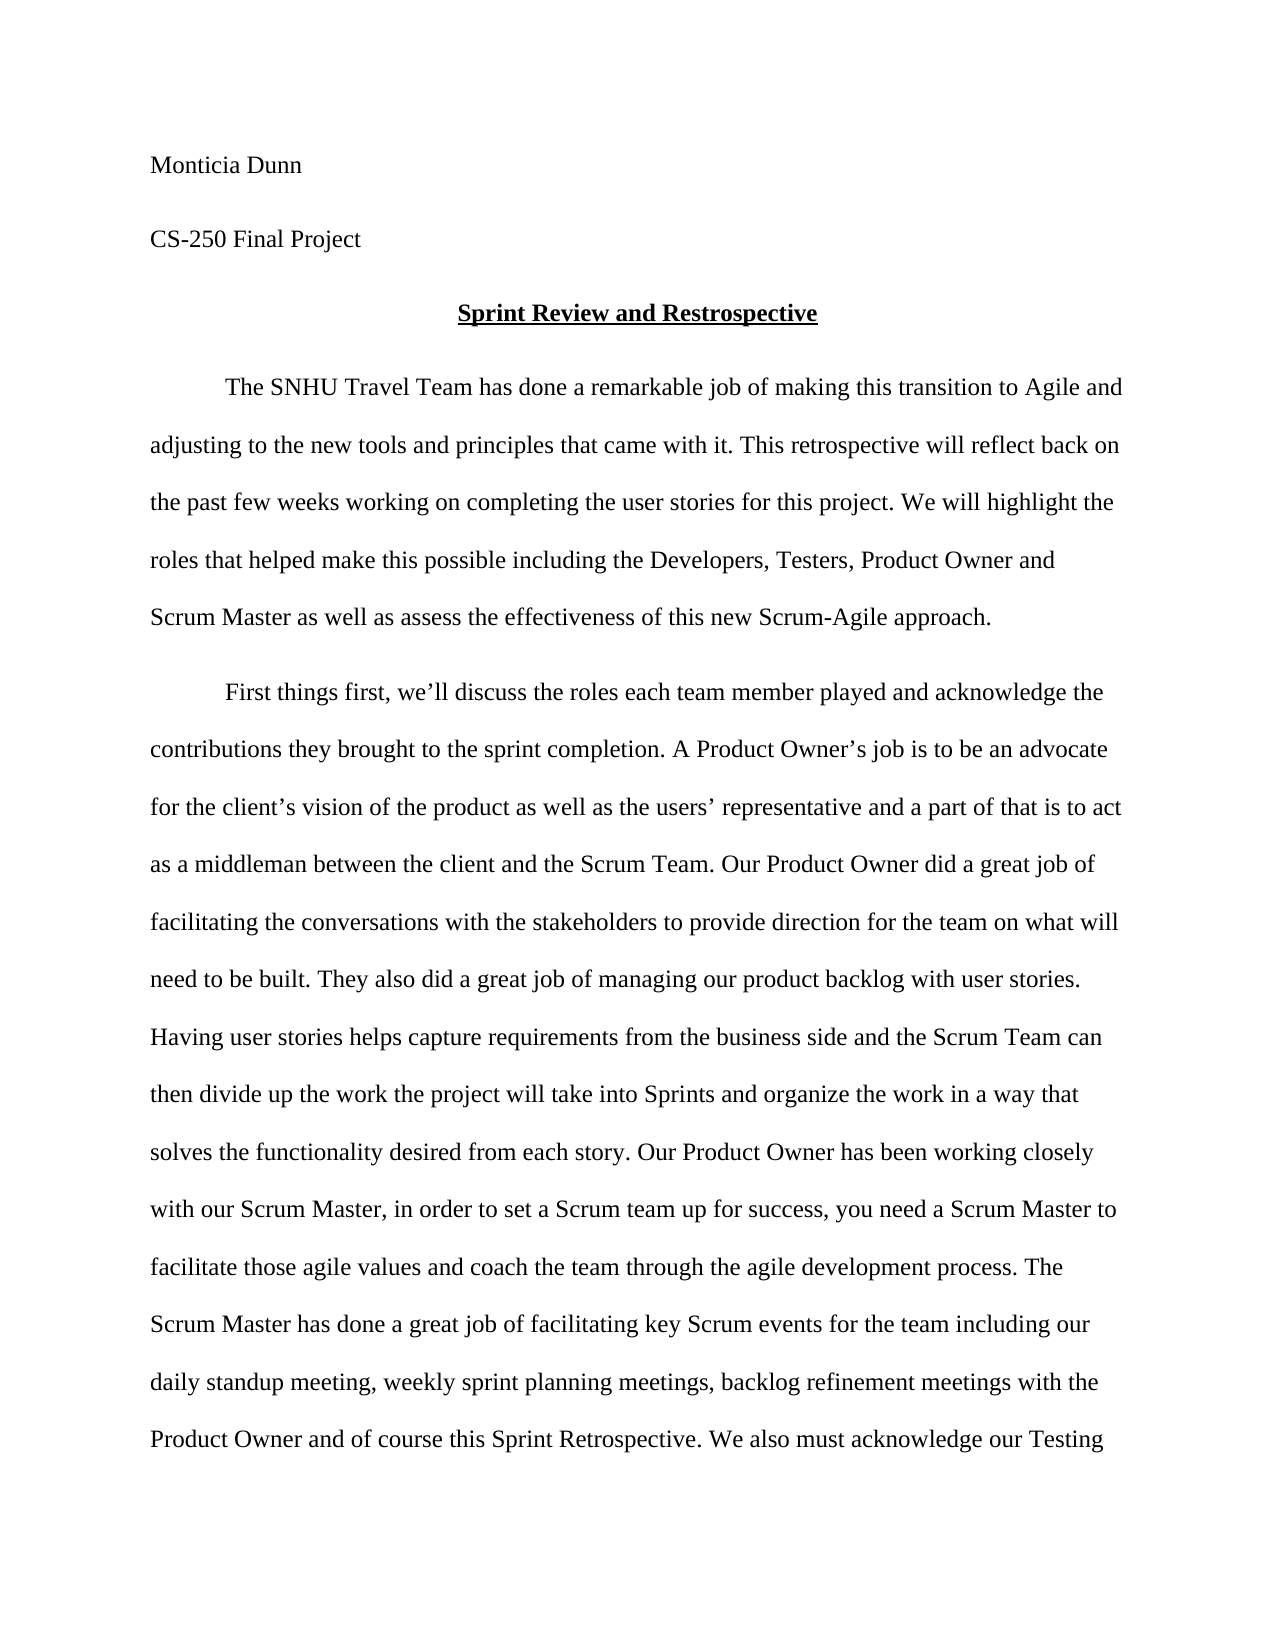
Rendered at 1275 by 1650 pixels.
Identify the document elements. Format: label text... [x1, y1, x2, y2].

text The SNHU Travel Team has done a remarkable job of making this transition to Agile and adjusting to the new tools and principles that came with it. This retrospective will reflect back on the past few weeks working on completing the user stories for this project. We will highlight the roles that helped make this possible including the Developers, Testers, Product Owner and Scrum Master as well as assess the effectiveness of this new Scrum-Agile approach. [150, 372, 1125, 631]
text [150, 677, 1125, 1453]
text Sprint Review and Restrospective [150, 298, 1125, 327]
text Monticia Dunn [150, 150, 1125, 179]
text CS-250 Final Project [150, 224, 1125, 253]
